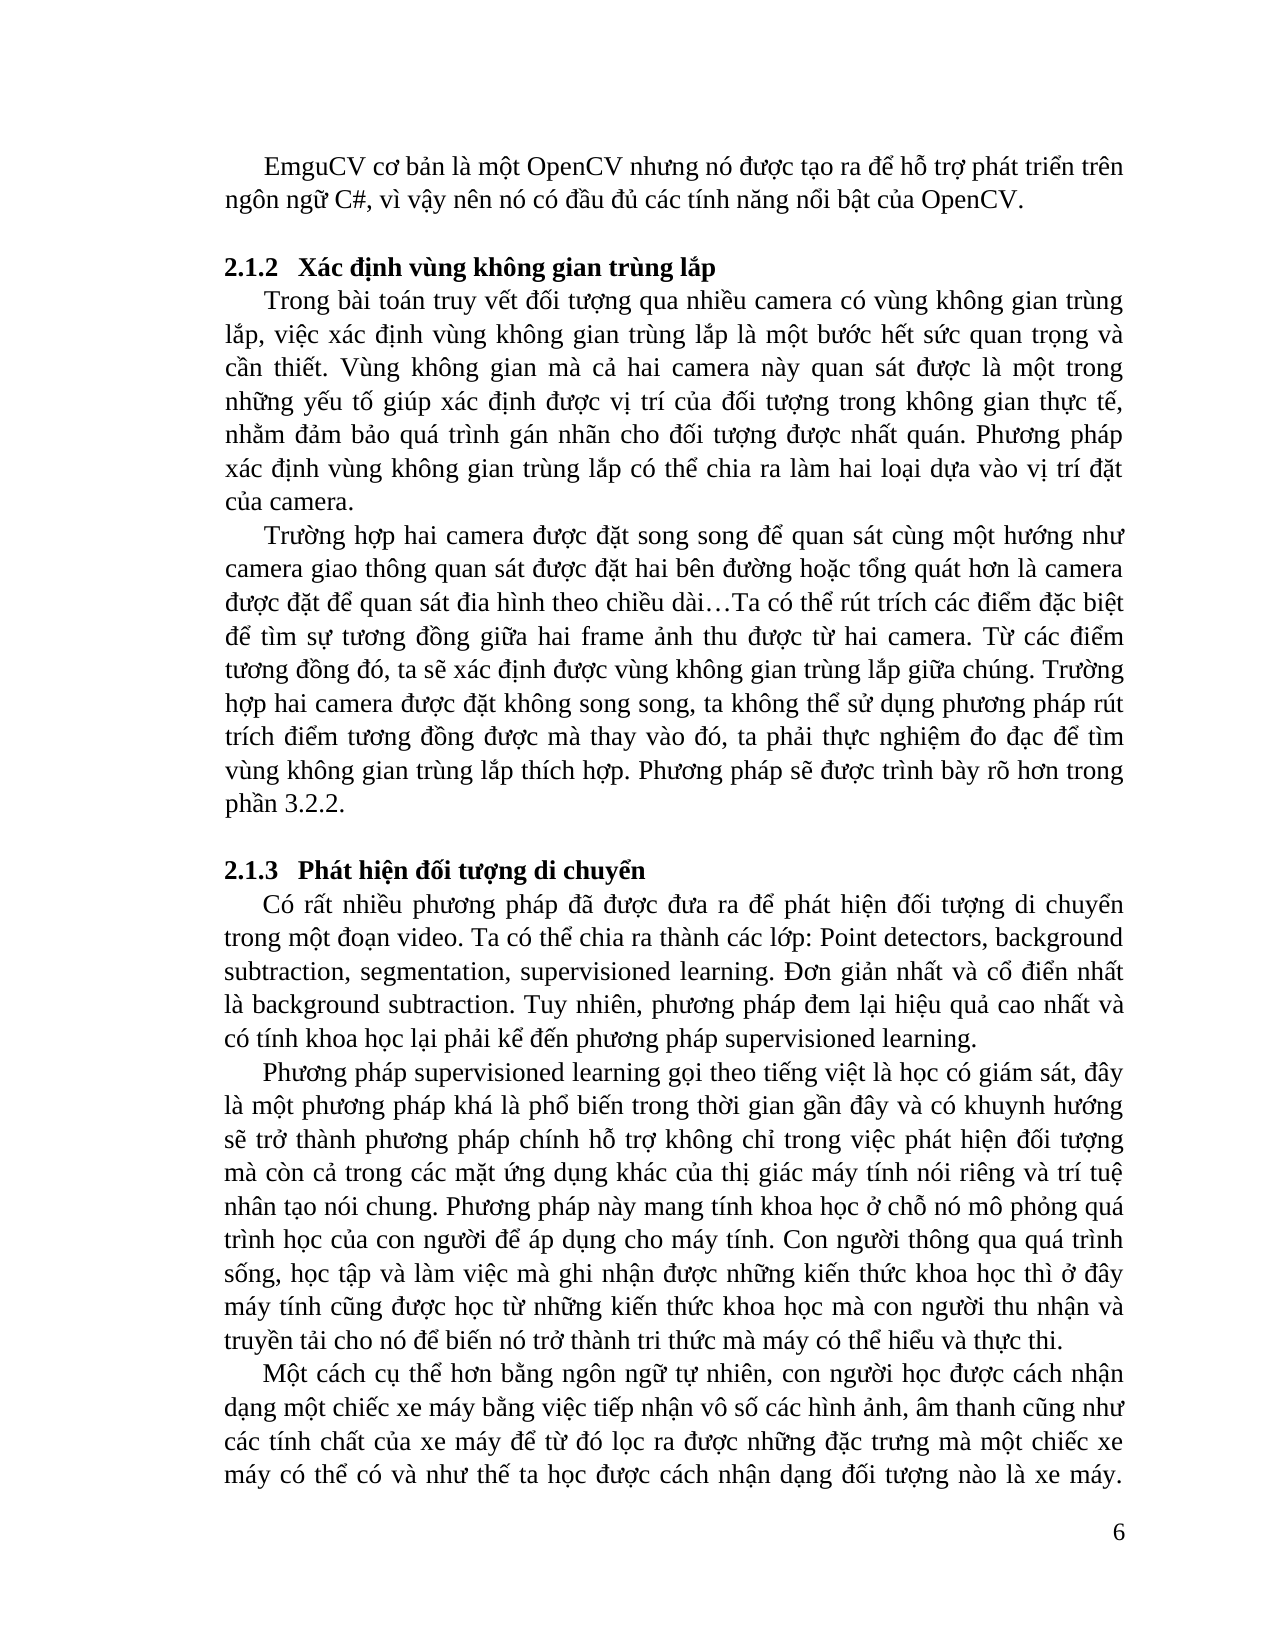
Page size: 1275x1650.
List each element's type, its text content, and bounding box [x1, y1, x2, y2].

list Xác định vùng không gian trùng lắp [224, 251, 1125, 282]
list EmguCV cơ bản là một OpenCV nhưng nó được tạo ra để hỗ trợ phát triển trên ngôn ngữ C#, vì vậy nên nó có đầu đủ các tính năng nổi bật của OpenCV. [225, 150, 1125, 215]
list Phát hiện đối tượng di chuyển [224, 854, 1125, 886]
list Trường hợp hai camera được đặt song song để quan sát cùng một hướng như camera giao thông quan sát được đặt hai bên đường hoặc tổng quát hơn là camera được đặt để quan sát đia hình theo chiều dài…Ta có thể rút trích các điểm đặc biệt để tìm sự tương đồng giữa hai frame ảnh thu được từ hai camera. Từ các điểm tương đồng đó, ta sẽ xác định được vùng không gian trùng lắp giữa chúng. Trường hợp hai camera được đặt không song song, ta không thể sử dụng phương pháp rút trích điểm tương đồng được mà thay vào đó, ta phải thực nghiệm đo đạc để tìm vùng không gian trùng lắp thích hợp. Phương pháp sẽ được trình bày rõ hơn trong phần 3.2.2. [225, 519, 1125, 818]
list Trong bài toán truy vết đối tượng qua nhiều camera có vùng không gian trùng lắp, việc xác định vùng không gian trùng lắp là một bước hết sức quan trọng và cần thiết. Vùng không gian mà cả hai camera này quan sát được là một trong những yếu tố giúp xác định được vị trí của đối tượng trong không gian thực tế, nhằm đảm bảo quá trình gán nhãn cho đối tượng được nhất quán. Phương pháp xác định vùng không gian trùng lắp có thể chia ra làm hai loại dựa vào vị trí đặt của camera. [225, 284, 1125, 517]
list Có rất nhiều phương pháp đã được đưa ra để phát hiện đối tượng di chuyển trong một đoạn video. Ta có thể chia ra thành các lớp: Point detectors, background subtraction, segmentation, supervisioned learning. Đơn giản nhất và cổ điển nhất là background subtraction. Tuy nhiên, phương pháp đem lại hiệu quả cao nhất và có tính khoa học lại phải kể đến phương pháp supervisioned learning. [224, 888, 1125, 1053]
